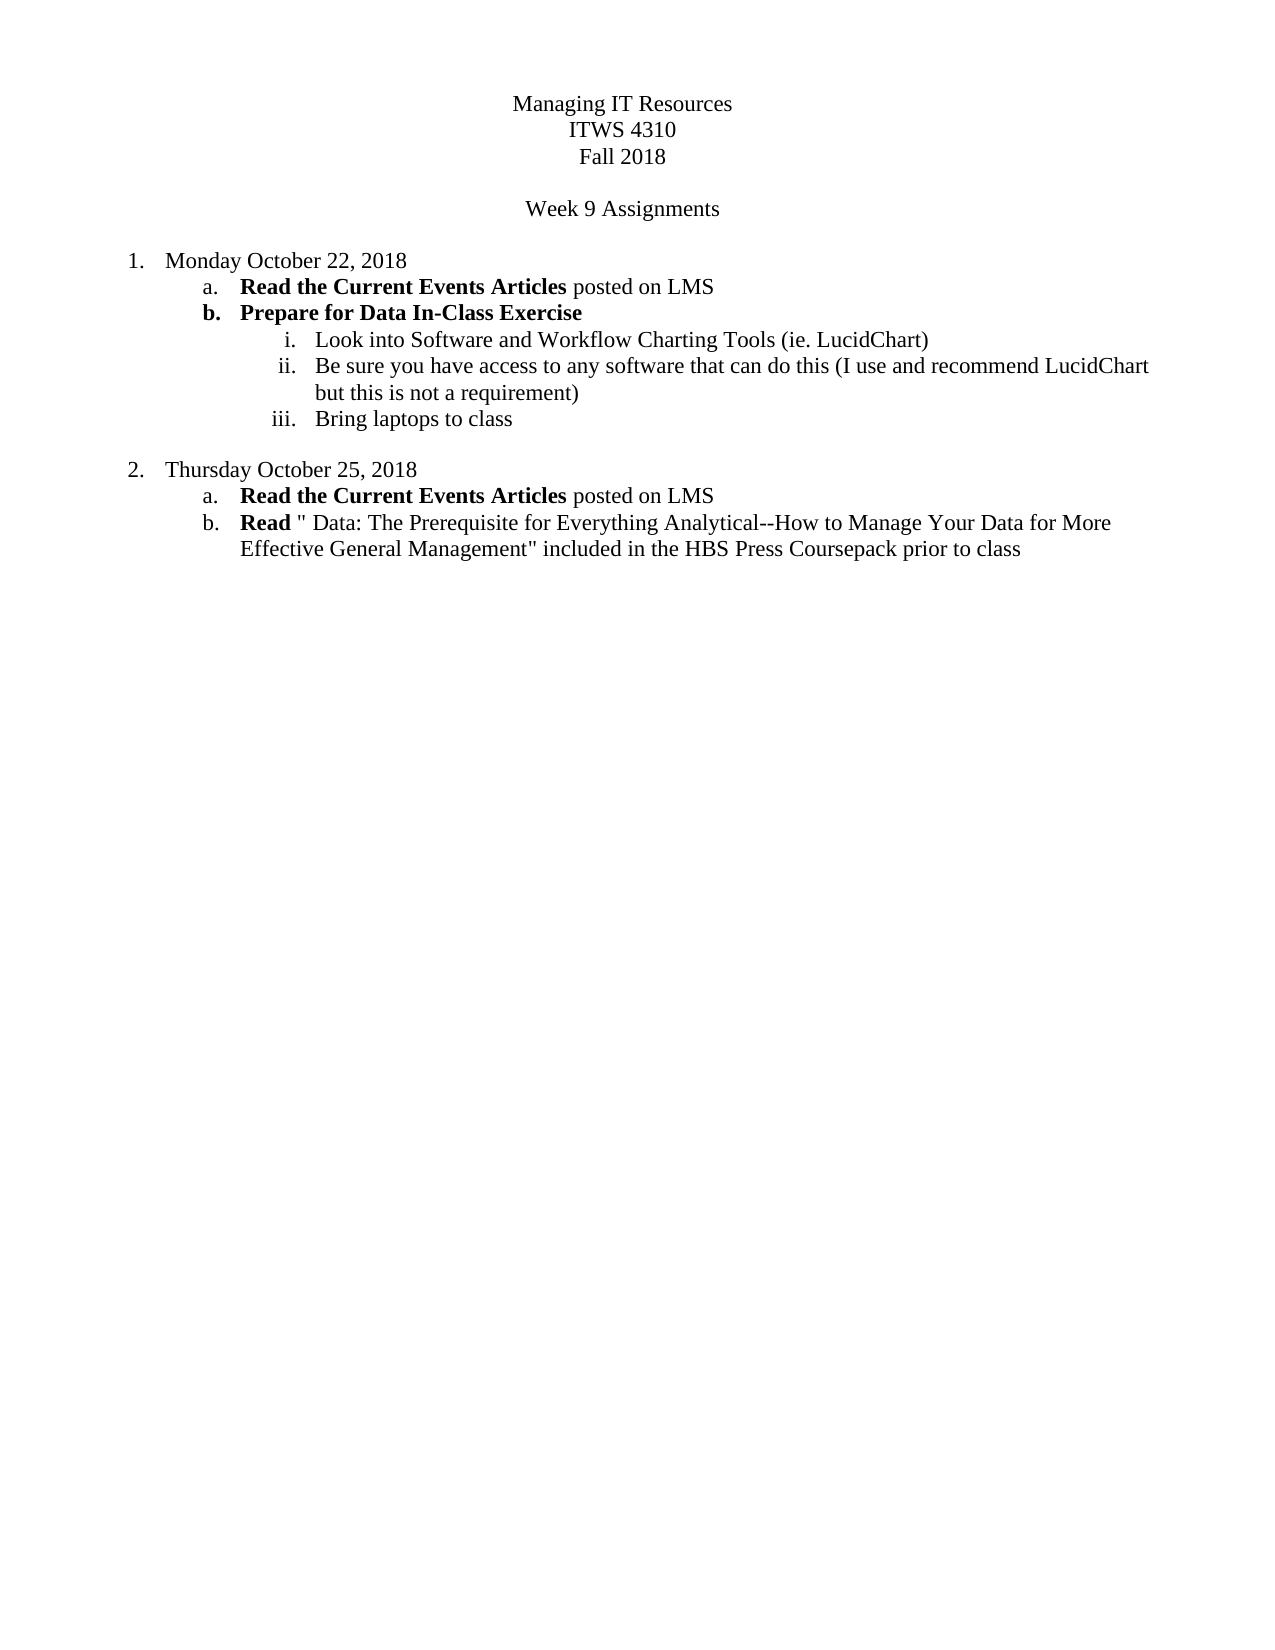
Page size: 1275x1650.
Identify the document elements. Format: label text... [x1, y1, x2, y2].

text Week 9 Assignments [90, 195, 1155, 222]
list Be sure you have access to any software that can do this (I use and recommend LucidChart but this is not a requirement) [296, 352, 1155, 405]
text ITWS 4310 [90, 116, 1155, 143]
list Thursday October 25, 2018 [127, 456, 1155, 483]
list Bring laptops to class [296, 405, 1155, 431]
list Prepare for Data In-Class Exercise [202, 299, 1155, 326]
list Read " Data: The Prerequisite for Everything Analytical--How to Manage Your Data for More Effective General Management" included in the HBS Press Coursepack prior to class [202, 509, 1155, 562]
text Managing IT Resources [90, 90, 1155, 116]
list Monday October 22, 2018 [127, 247, 1155, 273]
text Fall 2018 [90, 143, 1155, 169]
list Read the Current Events Articles posted on LMS [202, 483, 1155, 509]
list Look into Software and Workflow Charting Tools (ie. LucidChart) [296, 326, 1155, 352]
list Read the Current Events Articles posted on LMS [202, 273, 1155, 299]
